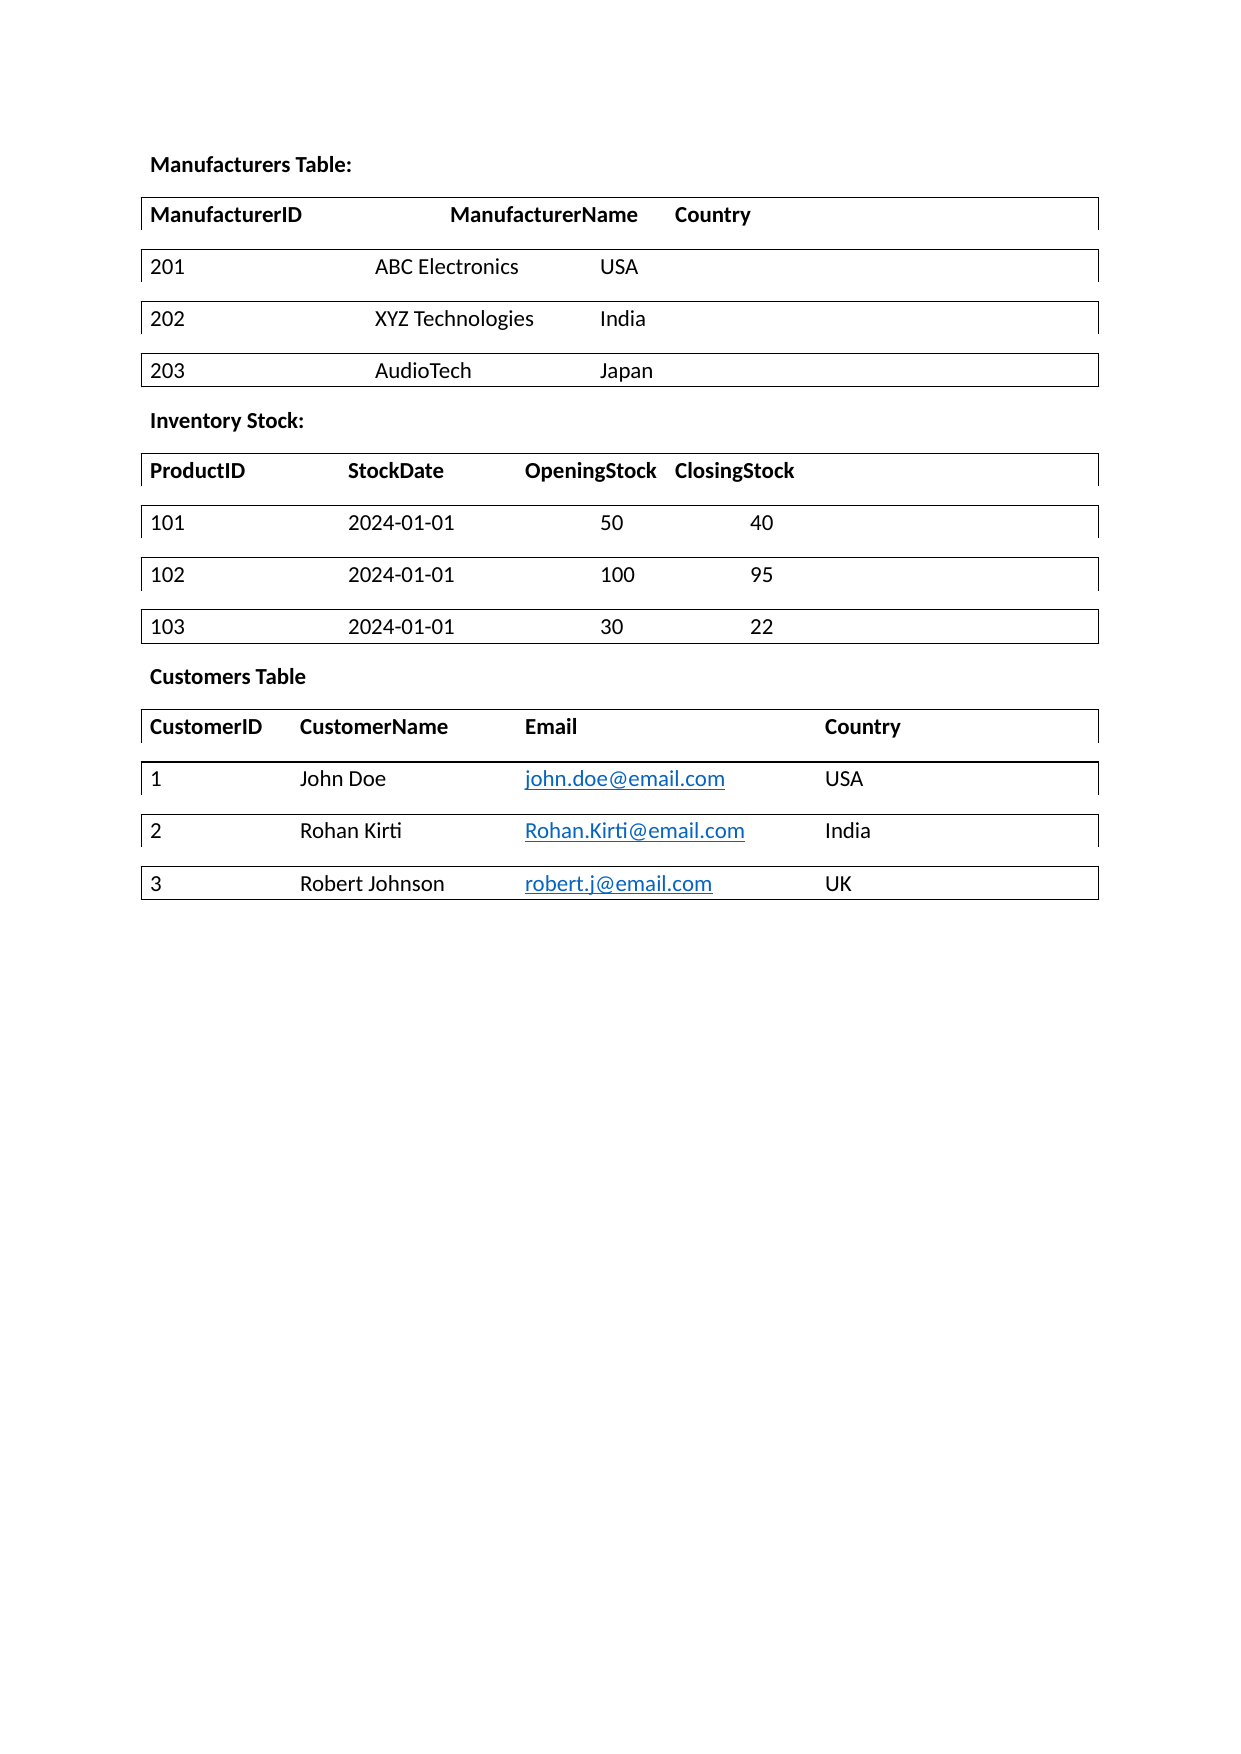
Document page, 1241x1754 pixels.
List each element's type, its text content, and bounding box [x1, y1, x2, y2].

text 203 AudioTech Japan [142, 354, 1098, 386]
text 101 2024-01-01 50 40 [142, 506, 1098, 538]
text 2 Rohan Kirti Rohan.Kirti@email.com India [142, 815, 1098, 847]
text ProductID StockDate OpeningStock ClosingStock [142, 454, 1098, 486]
text ManufacturerID ManufacturerName Country [142, 198, 1098, 230]
text CustomerID CustomerName Email Country [142, 710, 1098, 743]
text 1 John Doe john.doe@email.com USA [142, 763, 1098, 795]
text Inventory Stock: [150, 406, 1090, 434]
text 102 2024-01-01 100 95 [142, 558, 1098, 591]
text Manufacturers Table: [150, 150, 1090, 178]
text 201 ABC Electronics USA [142, 250, 1098, 282]
text 202 XYZ Technologies India [142, 302, 1098, 334]
text Customers Table [150, 662, 1090, 691]
text 3 Robert Johnson robert.j@email.com UK [142, 867, 1098, 899]
text 103 2024-01-01 30 22 [142, 610, 1098, 643]
